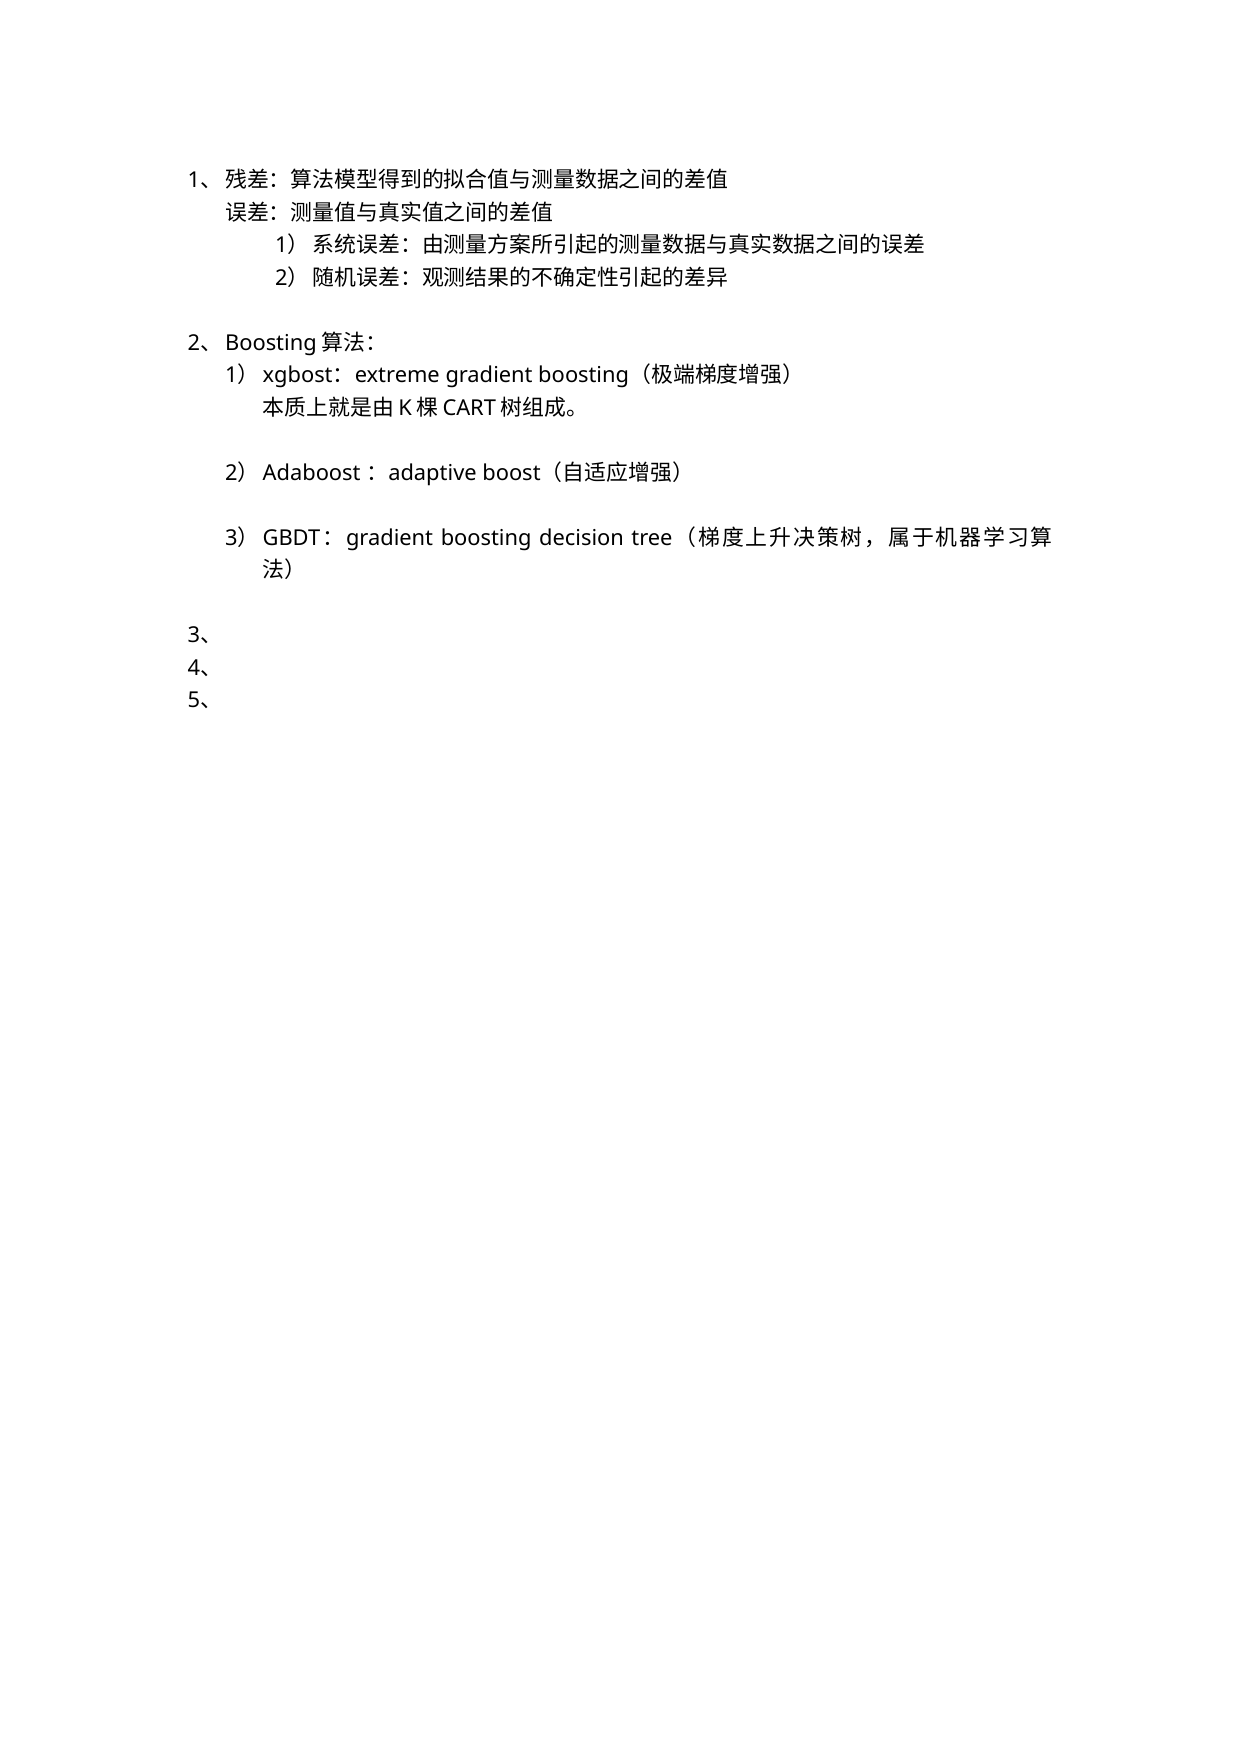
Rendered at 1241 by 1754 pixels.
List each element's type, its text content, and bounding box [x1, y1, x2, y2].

list Boosting算法： [187, 324, 1053, 357]
list 随机误差：观测结果的不确定性引起的差异 [275, 259, 1053, 292]
list 本质上就是由K棵CART树组成。 [262, 389, 1053, 422]
list xgbost：extreme gradient boosting（极端梯度增强） [225, 357, 1053, 389]
list 残差：算法模型得到的拟合值与测量数据之间的差值 [187, 162, 1053, 194]
list 系统误差：由测量方案所引起的测量数据与真实数据之间的误差 [275, 227, 1053, 259]
list Adaboost ：adaptive boost（自适应增强） [225, 454, 1053, 487]
list GBDT：gradient boosting decision tree（梯度上升决策树，属于机器学习算法） [225, 519, 1053, 584]
list 误差：测量值与真实值之间的差值 [225, 194, 1053, 227]
